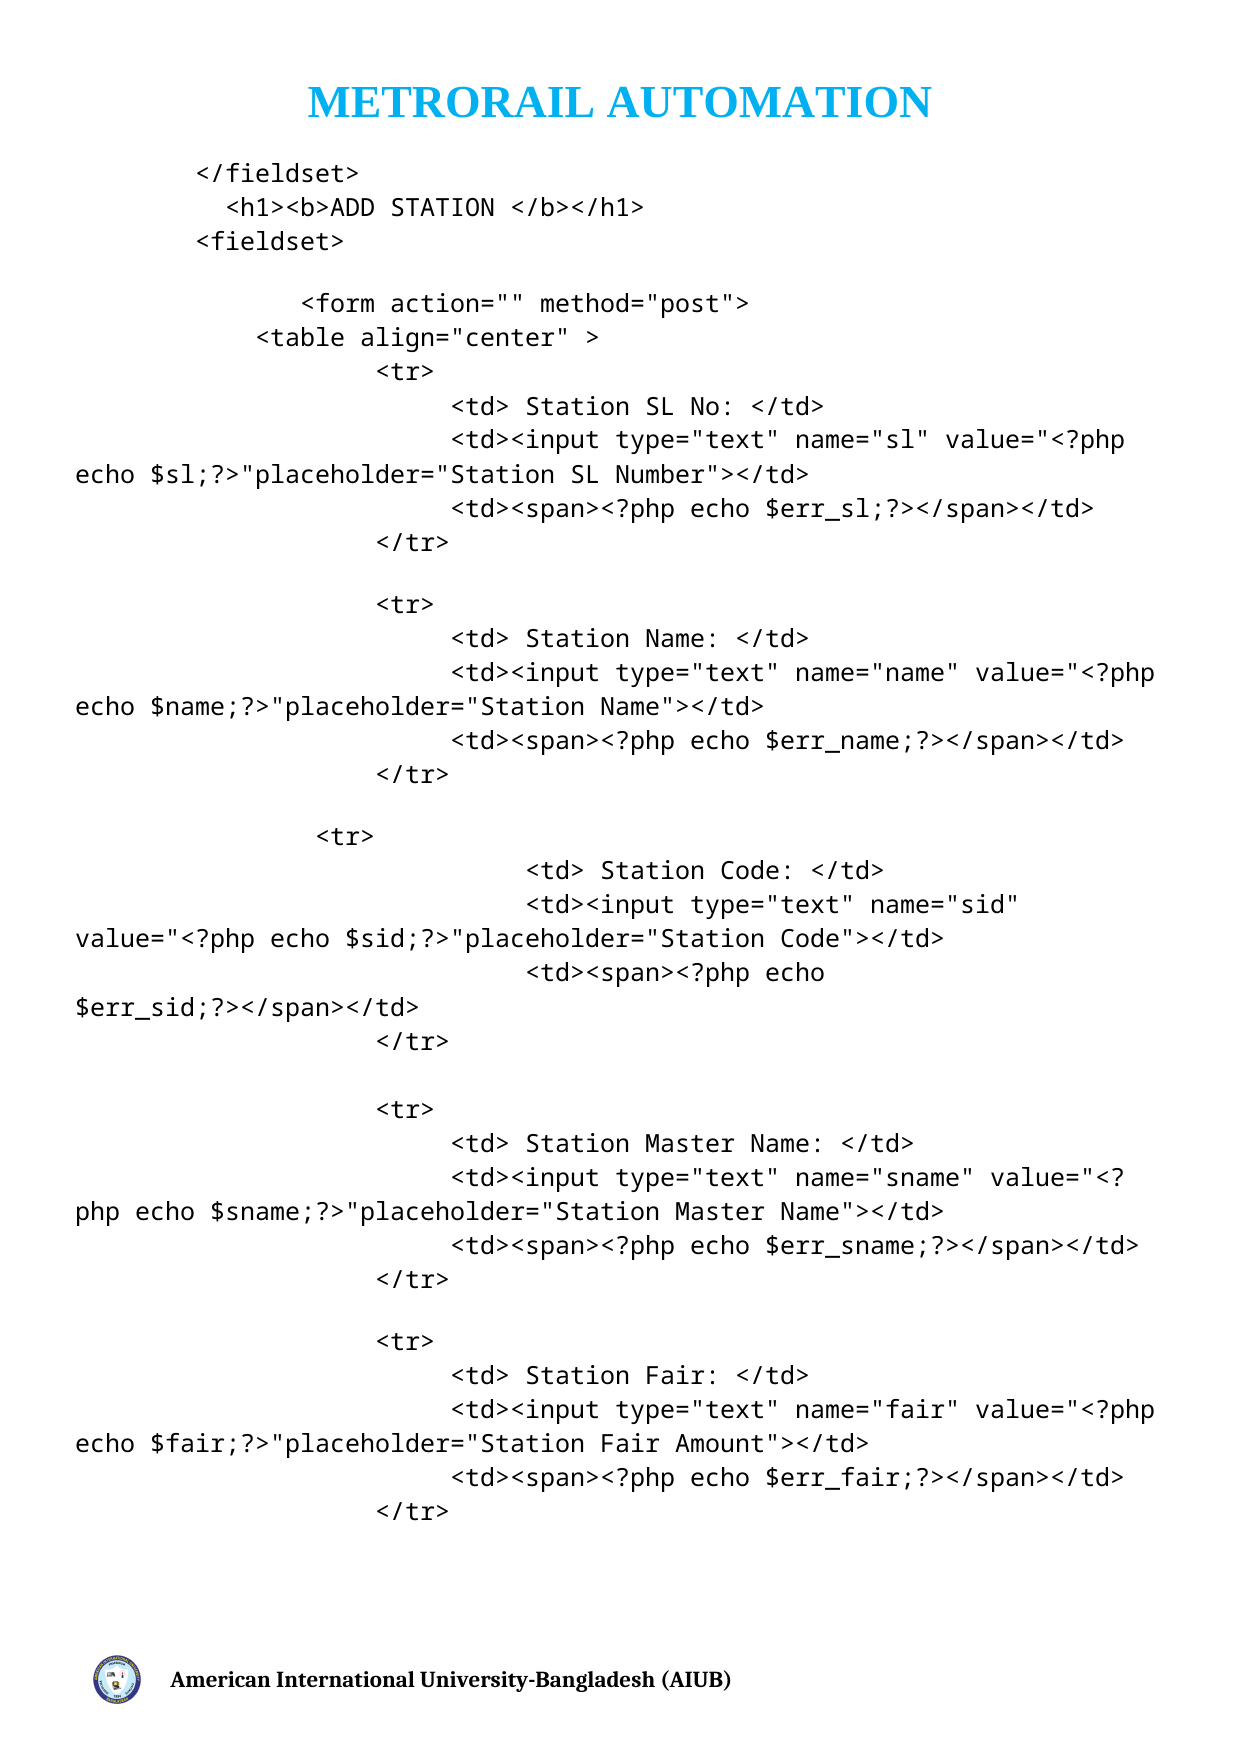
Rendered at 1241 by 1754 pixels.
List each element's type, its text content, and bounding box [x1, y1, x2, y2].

text <td><input type="text" name="sname" value="<?php echo $sname;?>"placeholder="Station Master Name"></td> [75, 1159, 1165, 1228]
text <td><input type="text" name="sl" value="<?php echo $sl;?>"placeholder="Station SL Number"></td> [75, 422, 1165, 490]
text <td><input type="text" name="name" value="<?php echo $name;?>"placeholder="Station Name"></td> [75, 654, 1165, 723]
text <tr> [75, 586, 1165, 621]
text <h1><b>ADD STATION </b></h1> [75, 190, 1165, 224]
text <td> Station Name: </td> [75, 621, 1165, 654]
text <tr> [75, 1324, 1165, 1358]
text <td> Station Fair: </td> [75, 1358, 1165, 1392]
text </tr> [75, 1494, 1165, 1528]
text <td> Station SL No: </td> [75, 388, 1165, 422]
text <td><span><?php echo $err_name;?></span></td> [75, 723, 1165, 757]
text <fieldset> [75, 224, 1165, 258]
text <td><span><?php echo $err_sl;?></span></td> [75, 490, 1165, 524]
text </tr> [75, 524, 1165, 558]
text <td><span><?php echo $err_sid;?></span></td> [75, 955, 1165, 1023]
text <table align="center" > [75, 320, 1165, 354]
picture [92, 1654, 142, 1705]
text </tr> [75, 1262, 1165, 1296]
text <tr> [75, 1091, 1165, 1125]
text </tr> [75, 757, 1165, 791]
text <td><input type="text" name="sid" value="<?php echo $sid;?>"placeholder="Station Code"></td> [75, 887, 1165, 955]
text <td> Station Code: </td> [75, 853, 1165, 887]
text <td><input type="text" name="fair" value="<?php echo $fair;?>"placeholder="Station Fair Amount"></td> [75, 1392, 1165, 1460]
text <td><span><?php echo $err_sname;?></span></td> [75, 1228, 1165, 1262]
text <tr> [75, 819, 1165, 853]
text </tr> [75, 1023, 1165, 1057]
text <td><span><?php echo $err_fair;?></span></td> [75, 1460, 1165, 1494]
text <td> Station Master Name: </td> [75, 1125, 1165, 1159]
text <tr> [75, 354, 1165, 388]
text <form action="" method="post"> [75, 286, 1165, 320]
text </fieldset> [75, 156, 1165, 190]
